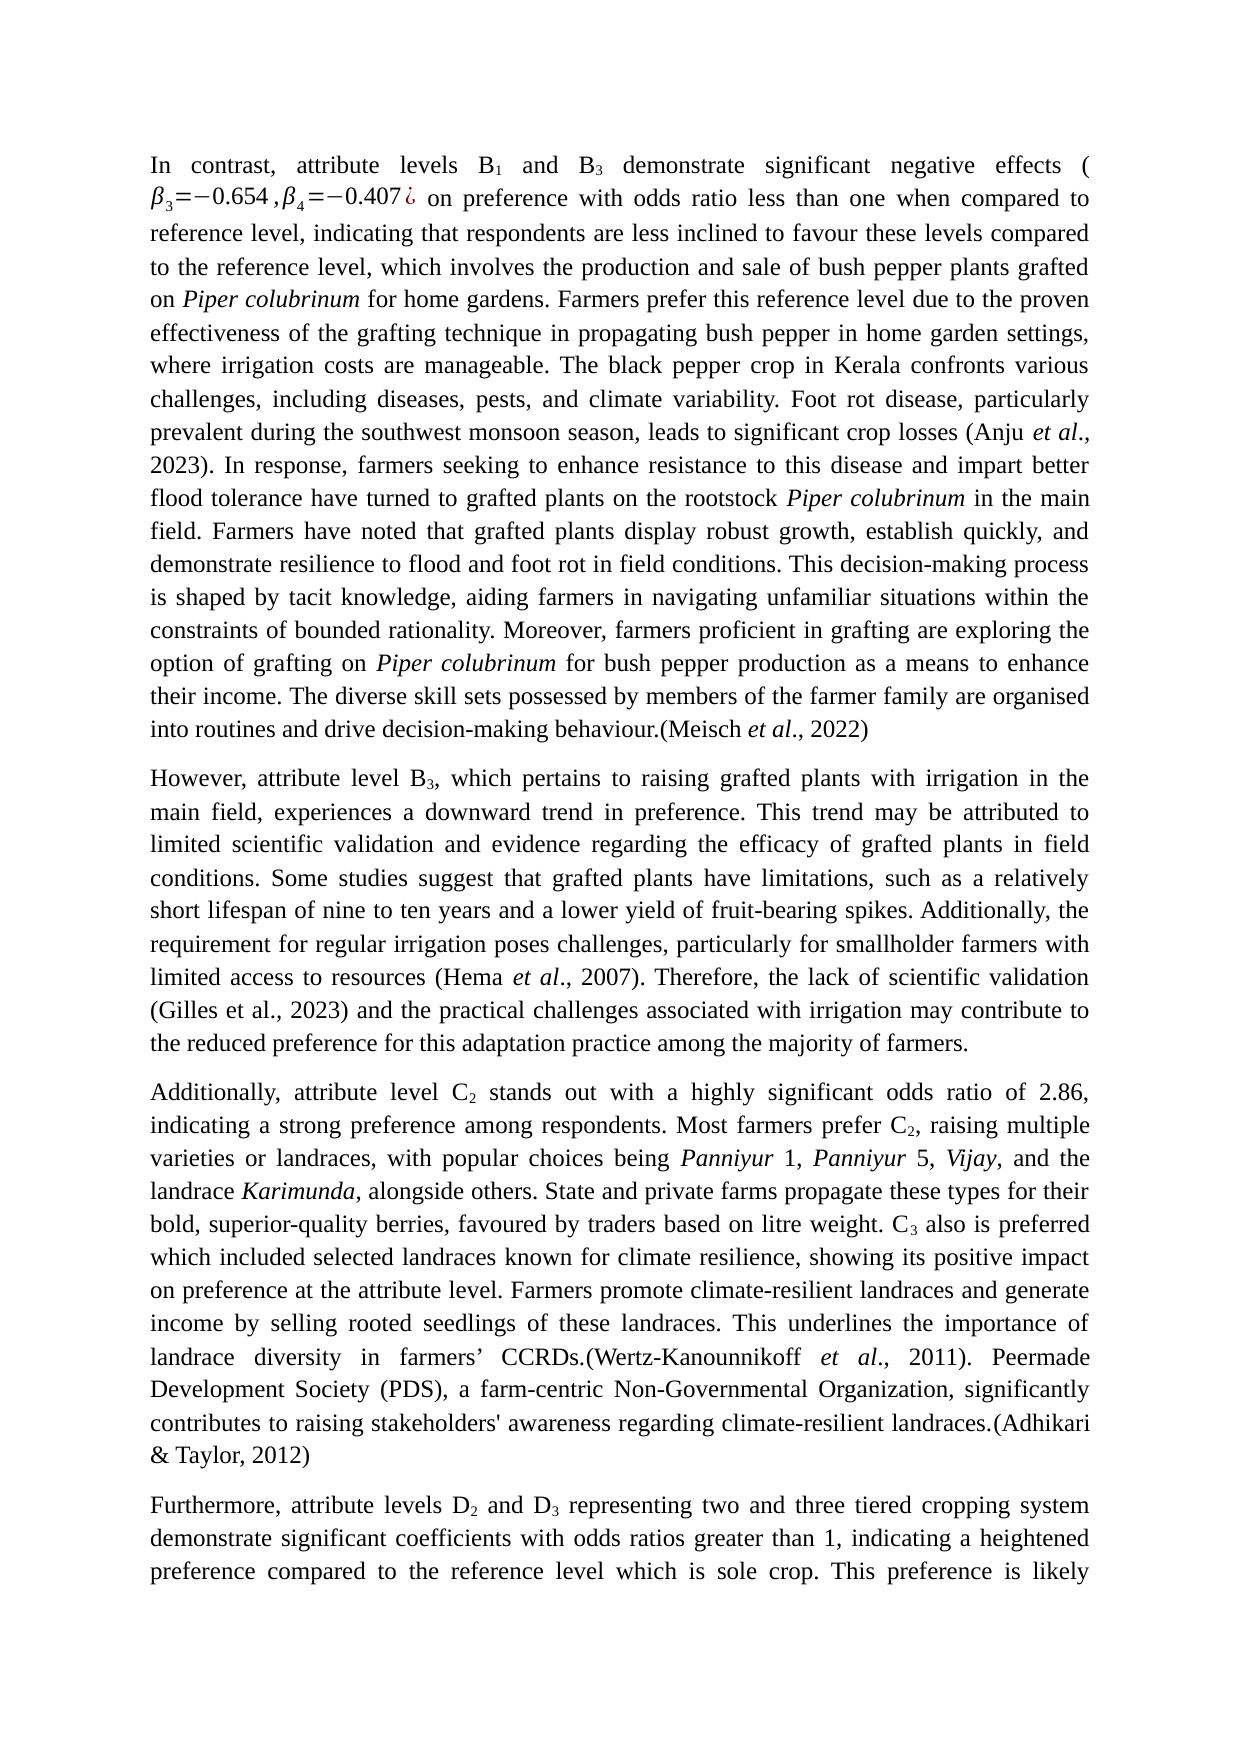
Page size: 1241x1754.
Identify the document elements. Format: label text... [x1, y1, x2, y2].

text Additionally, attribute level C2 stands out with a highly significant odds ratio of 2.86, indicating a strong preference among respondents. Most farmers prefer C2, raising multiple varieties or landraces, with popular choices being Panniyur 1, Panniyur 5, Vijay, and the landrace Karimunda, alongside others. State and private farms propagate these types for their bold, superior-quality berries, favoured by traders based on litre weight. C3 also is preferred which included selected landraces known for climate resilience, showing its positive impact on preference at the attribute level. Farmers promote climate-resilient landraces and generate income by selling rooted seedlings of these landraces. This underlines the importance of landrace diversity in farmers’ CCRDs.(Wertz-Kanounnikoff et al., 2011). Peermade Development Society (PDS), a farm-centric Non-Governmental Organization, significantly contributes to raising stakeholders' awareness regarding climate-resilient landraces.(Adhikari & Taylor, 2012) [150, 1077, 1090, 1469]
text However, attribute level B3, which pertains to raising grafted plants with irrigation in the main field, experiences a downward trend in preference. This trend may be attributed to limited scientific validation and evidence regarding the efficacy of grafted plants in field conditions. Some studies suggest that grafted plants have limitations, such as a relatively short lifespan of nine to ten years and a lower yield of fruit-bearing spikes. Additionally, the requirement for regular irrigation poses challenges, particularly for smallholder farmers with limited access to resources (Hema et al., 2007). Therefore, the lack of scientific validation (Gilles et al., 2023) and the practical challenges associated with irrigation may contribute to the reduced preference for this adaptation practice among the majority of farmers. [150, 763, 1090, 1056]
text In contrast, attribute levels B1 and B3 demonstrate significant negative effects ( on preference with odds ratio less than one when compared to reference level, indicating that respondents are less inclined to favour these levels compared to the reference level, which involves the production and sale of bush pepper plants grafted on Piper colubrinum for home gardens. Farmers prefer this reference level due to the proven effectiveness of the grafting technique in propagating bush pepper in home garden settings, where irrigation costs are manageable. The black pepper crop in Kerala confronts various challenges, including diseases, pests, and climate variability. Foot rot disease, particularly prevalent during the southwest monsoon season, leads to significant crop losses (Anju et al., 2023). In response, farmers seeking to enhance resistance to this disease and impart better flood tolerance have turned to grafted plants on the rootstock Piper colubrinum in the main field. Farmers have noted that grafted plants display robust growth, establish quickly, and demonstrate resilience to flood and foot rot in field conditions. This decision-making process is shaped by tacit knowledge, aiding farmers in navigating unfamiliar situations within the constraints of bounded rationality. Moreover, farmers proficient in grafting are exploring the option of grafting on Piper colubrinum for bush pepper production as a means to enhance their income. The diverse skill sets possessed by members of the farmer family are organised into routines and drive decision-making behaviour.(Meisch et al., 2022) [150, 150, 1090, 743]
